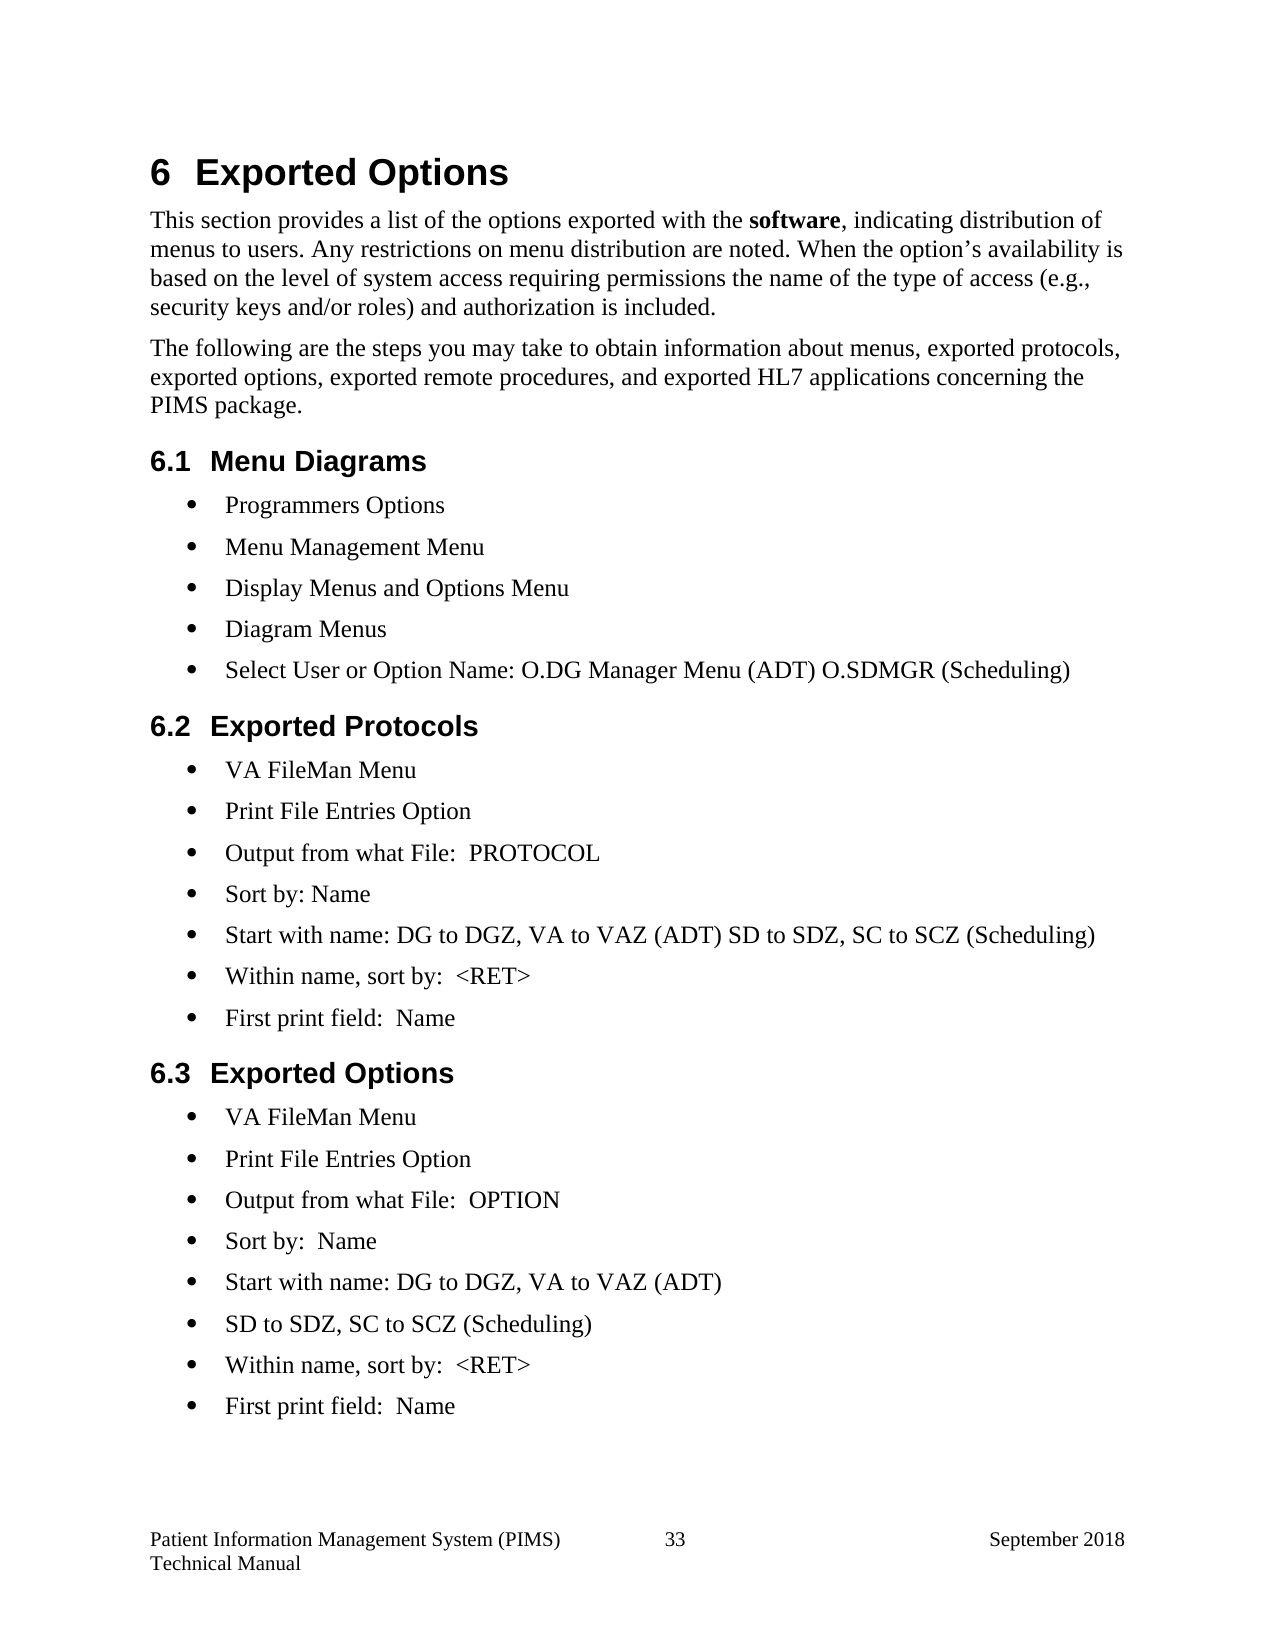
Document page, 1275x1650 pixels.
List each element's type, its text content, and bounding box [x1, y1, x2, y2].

list Sort by: Name [187, 879, 1125, 908]
subtitle Exported Protocols [150, 709, 1125, 743]
list VA FileMan Menu [187, 1102, 1125, 1131]
list Select User or Option Name: O.DG Manager Menu (ADT) O.SDMGR (Scheduling) [187, 655, 1125, 684]
list Sort by: Name [187, 1226, 1125, 1255]
list SD to SDZ, SC to SCZ (Scheduling) [187, 1309, 1125, 1337]
list Output from what File: OPTION [187, 1185, 1125, 1214]
list Diagram Menus [187, 614, 1125, 643]
list Output from what File: PROTOCOL [187, 838, 1125, 866]
subtitle Menu Diagrams [150, 444, 1125, 478]
list Start with name: DG to DGZ, VA to VAZ (ADT) SD to SDZ, SC to SCZ (Scheduling) [187, 920, 1125, 949]
text This section provides a list of the options exported with the software, indicating distribution of menus to users. Any restrictions on menu distribution are noted. When the option’s availability is based on the level of system access requiring permissions the name of the type of access (e.g., security keys and/or roles) and authorization is included. [150, 206, 1125, 321]
subtitle Exported Options [150, 1056, 1125, 1090]
list Within name, sort by: <RET> [187, 961, 1125, 990]
list First print field: Name [187, 1003, 1125, 1031]
text The following are the steps you may take to obtain information about menus, exported protocols, exported options, exported remote procedures, and exported HL7 applications concerning the PIMS package. [150, 333, 1125, 419]
list Programmers Options [187, 490, 1125, 519]
list Start with name: DG to DGZ, VA to VAZ (ADT) [187, 1267, 1125, 1296]
list First print field: Name [187, 1391, 1125, 1420]
subtitle Exported Options [150, 150, 1125, 193]
list VA FileMan Menu [187, 755, 1125, 784]
list Print File Entries Option [187, 796, 1125, 825]
list Menu Management Menu [187, 532, 1125, 560]
list Display Menus and Options Menu [187, 573, 1125, 602]
list Within name, sort by: <RET> [187, 1350, 1125, 1379]
list Print File Entries Option [187, 1144, 1125, 1172]
